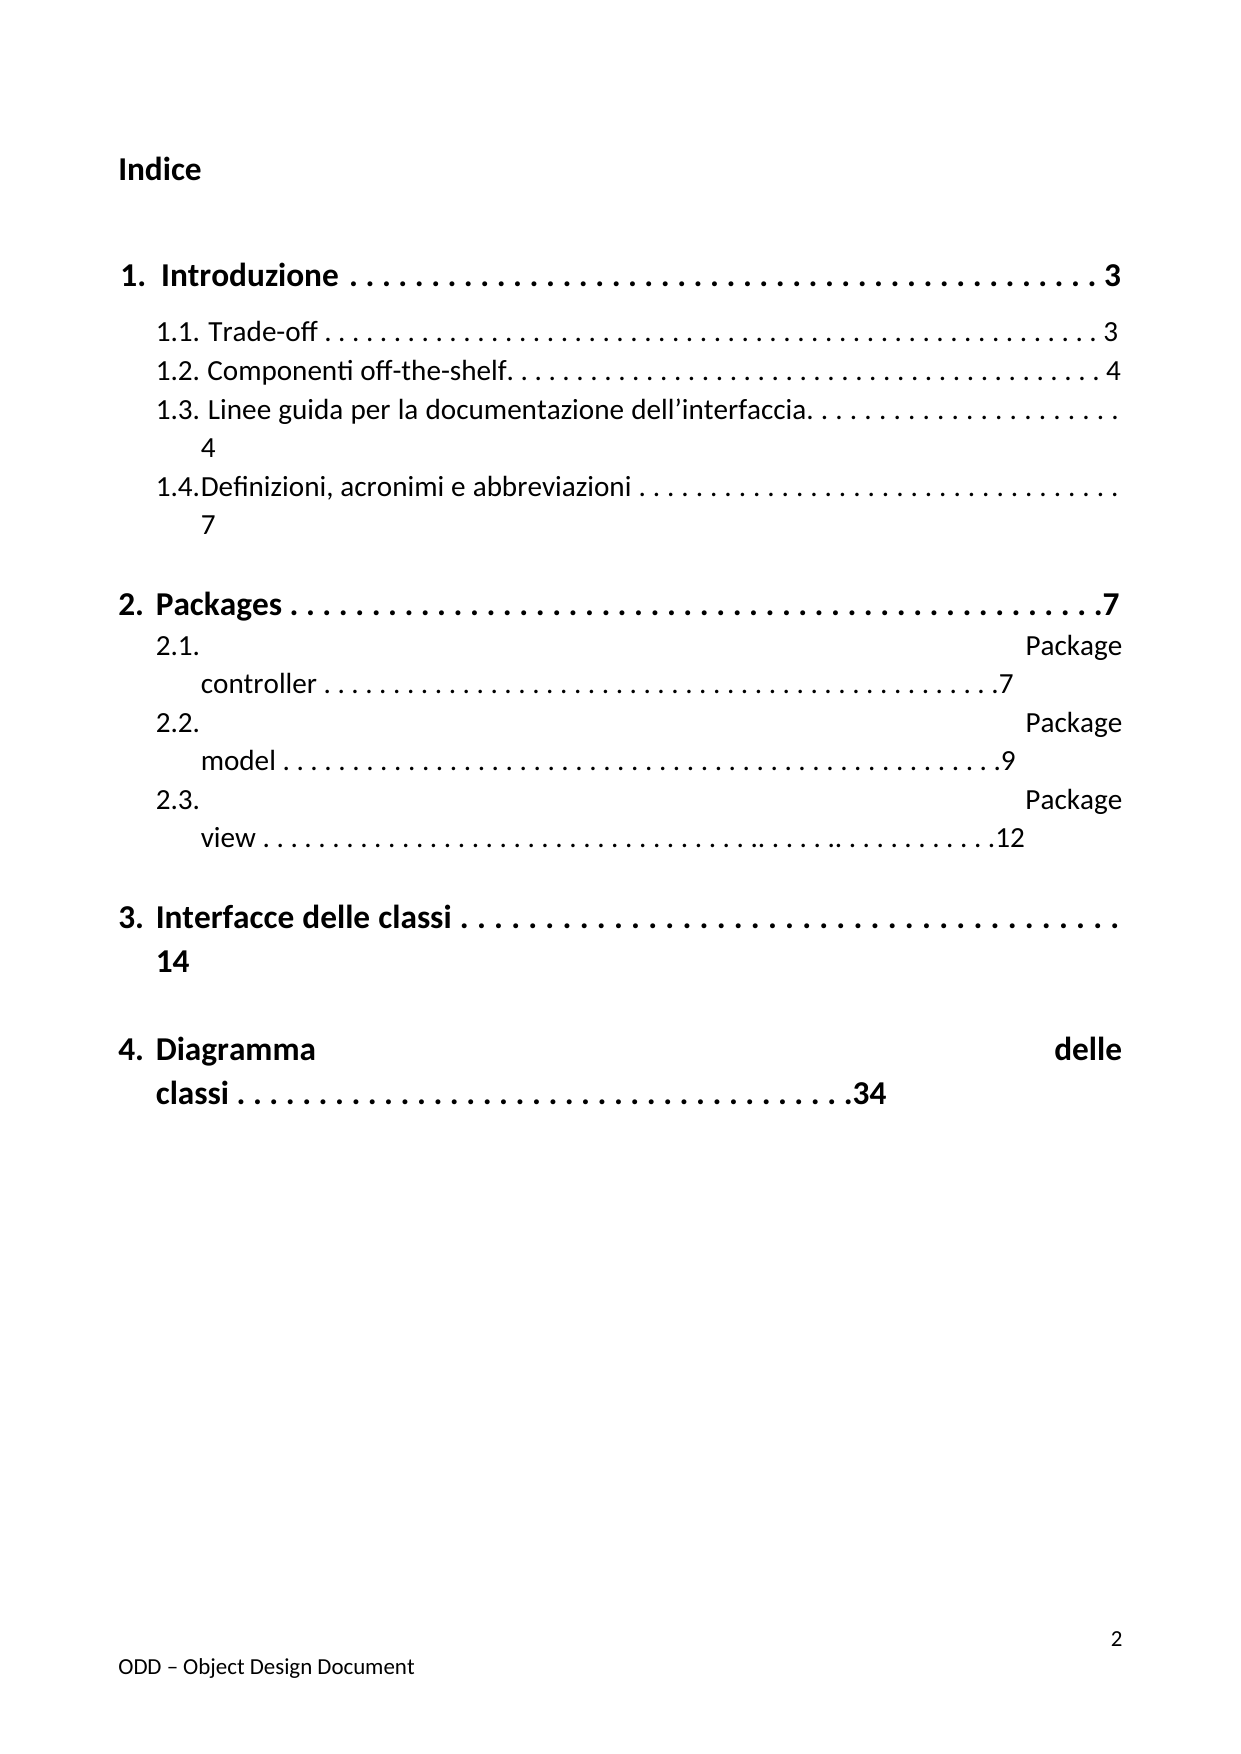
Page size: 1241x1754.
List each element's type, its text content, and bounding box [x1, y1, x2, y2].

list Trade-off . . . . . . . . . . . . . . . . . . . . . . . . . . . . . . . . . . . . . . . . . . . . . . . . . . . . . . . . 3 [156, 313, 1122, 349]
list Packages . . . . . . . . . . . . . . . . . . . . . . . . . . . . . . . . . . . . . . . . . . . . . . . . . .7 [118, 583, 1122, 624]
list Componenti off-the-shelf. . . . . . . . . . . . . . . . . . . . . . . . . . . . . . . . . . . . . . . . . . . 4 [156, 352, 1122, 388]
text 1. Introduzione . . . . . . . . . . . . . . . . . . . . . . . . . . . . . . . . . . . . . . . . . . . . . . 3 [118, 254, 1122, 294]
list Interfacce delle classi . . . . . . . . . . . . . . . . . . . . . . . . . . . . . . . . . . . . . . . 14 [118, 896, 1122, 981]
list Definizioni, acronimi e abbreviazioni . . . . . . . . . . . . . . . . . . . . . . . . . . . . . . . . . . 7 [156, 468, 1122, 542]
list Package view . . . . . . . . . . . . . . . . . . . . . . . . . . . . . . . . . . . .. . . . . .. . . . . . . . . . . .12 [156, 781, 1122, 855]
text Indice [118, 148, 1122, 188]
list Diagramma delle classi . . . . . . . . . . . . . . . . . . . . . . . . . . . . . . . . . . . . . .34 [118, 1028, 1122, 1112]
list Package controller . . . . . . . . . . . . . . . . . . . . . . . . . . . . . . . . . . . . . . . . . . . . . . . . .7 [156, 627, 1122, 701]
list Linee guida per la documentazione dell’interfaccia. . . . . . . . . . . . . . . . . . . . . . 4 [156, 391, 1122, 465]
list Package model . . . . . . . . . . . . . . . . . . . . . . . . . . . . . . . . . . . . . . . . . . . . . . . . . . . .9 [156, 704, 1122, 778]
